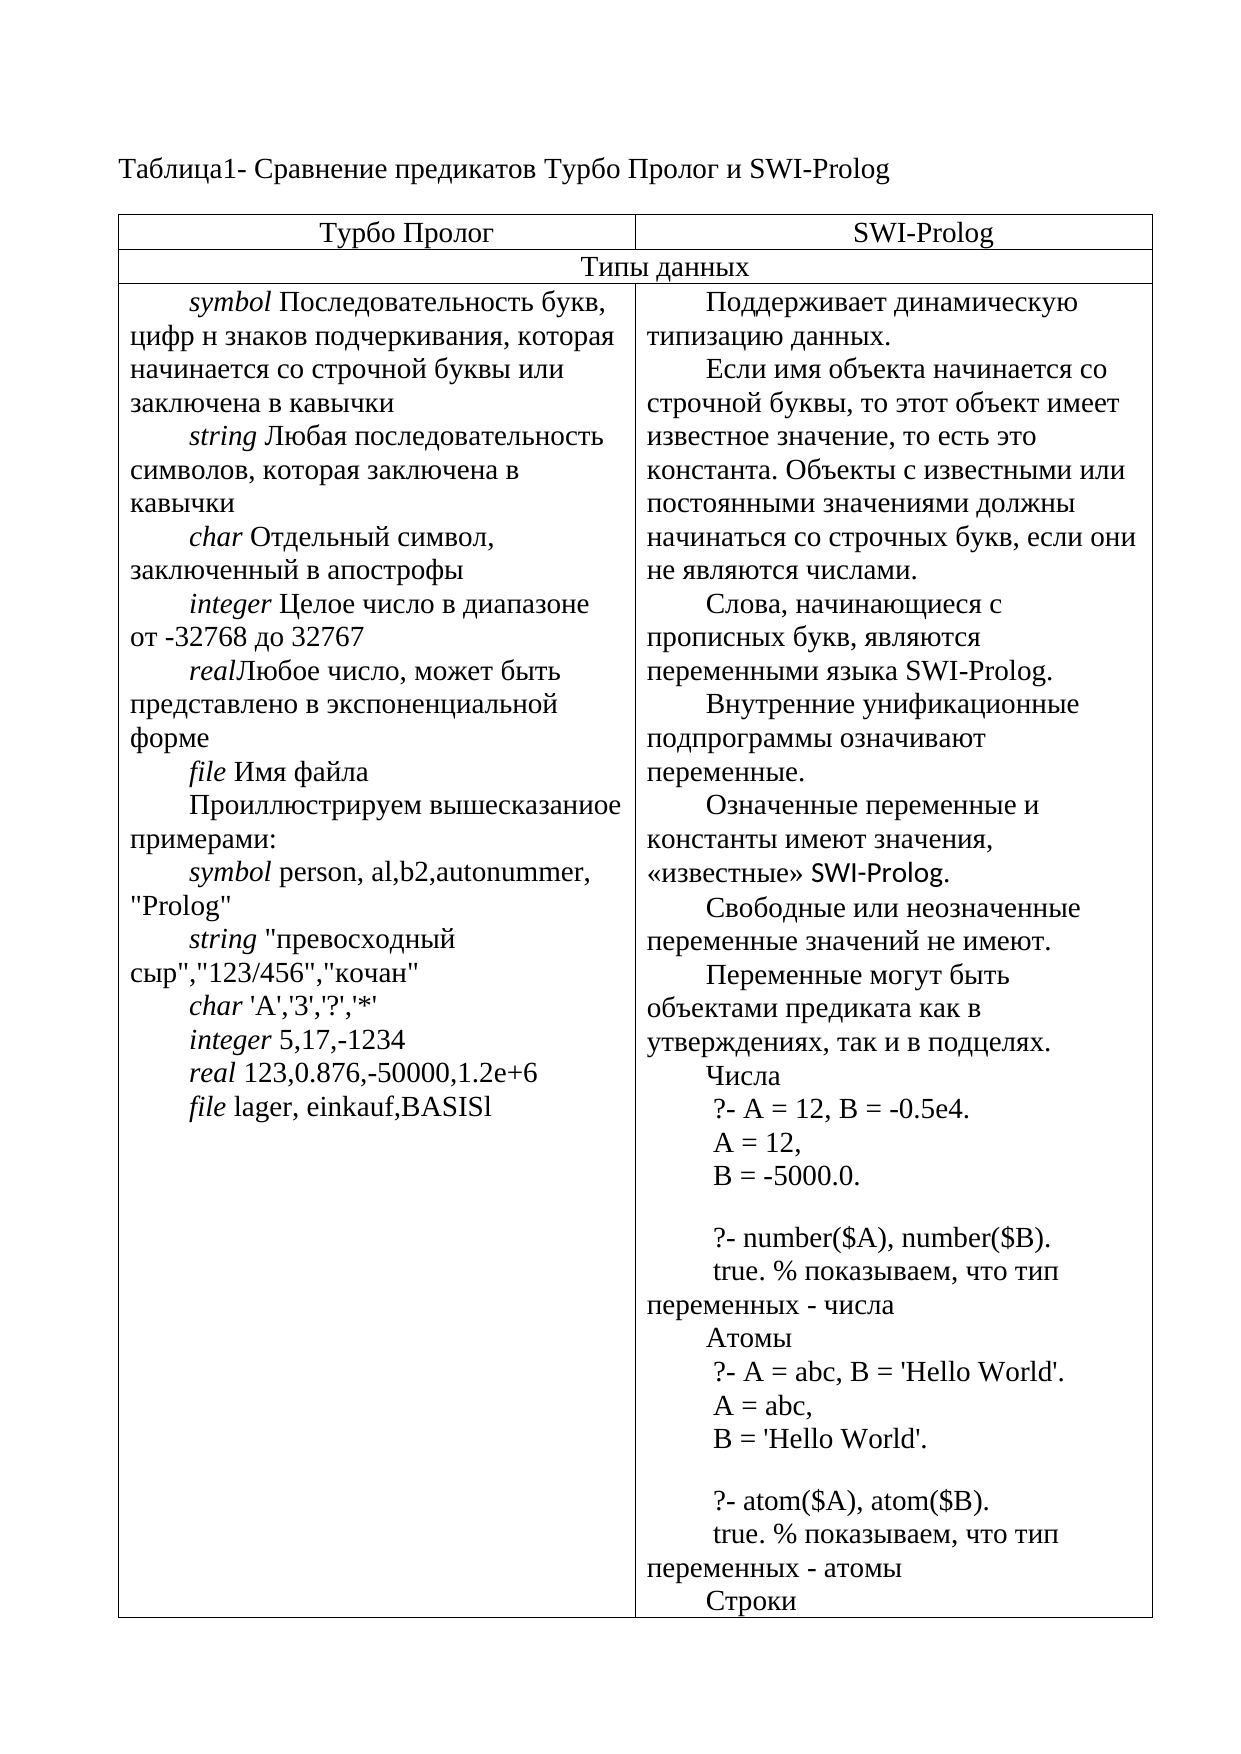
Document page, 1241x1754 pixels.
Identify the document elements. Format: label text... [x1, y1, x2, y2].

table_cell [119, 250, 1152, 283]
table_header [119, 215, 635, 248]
text Таблица1- Сравнение предикатов Турбо Пролог и SWI-Prolog [118, 152, 1152, 214]
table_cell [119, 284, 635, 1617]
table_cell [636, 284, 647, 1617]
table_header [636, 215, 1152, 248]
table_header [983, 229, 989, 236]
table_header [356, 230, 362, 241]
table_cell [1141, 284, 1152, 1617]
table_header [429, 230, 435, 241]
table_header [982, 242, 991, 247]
